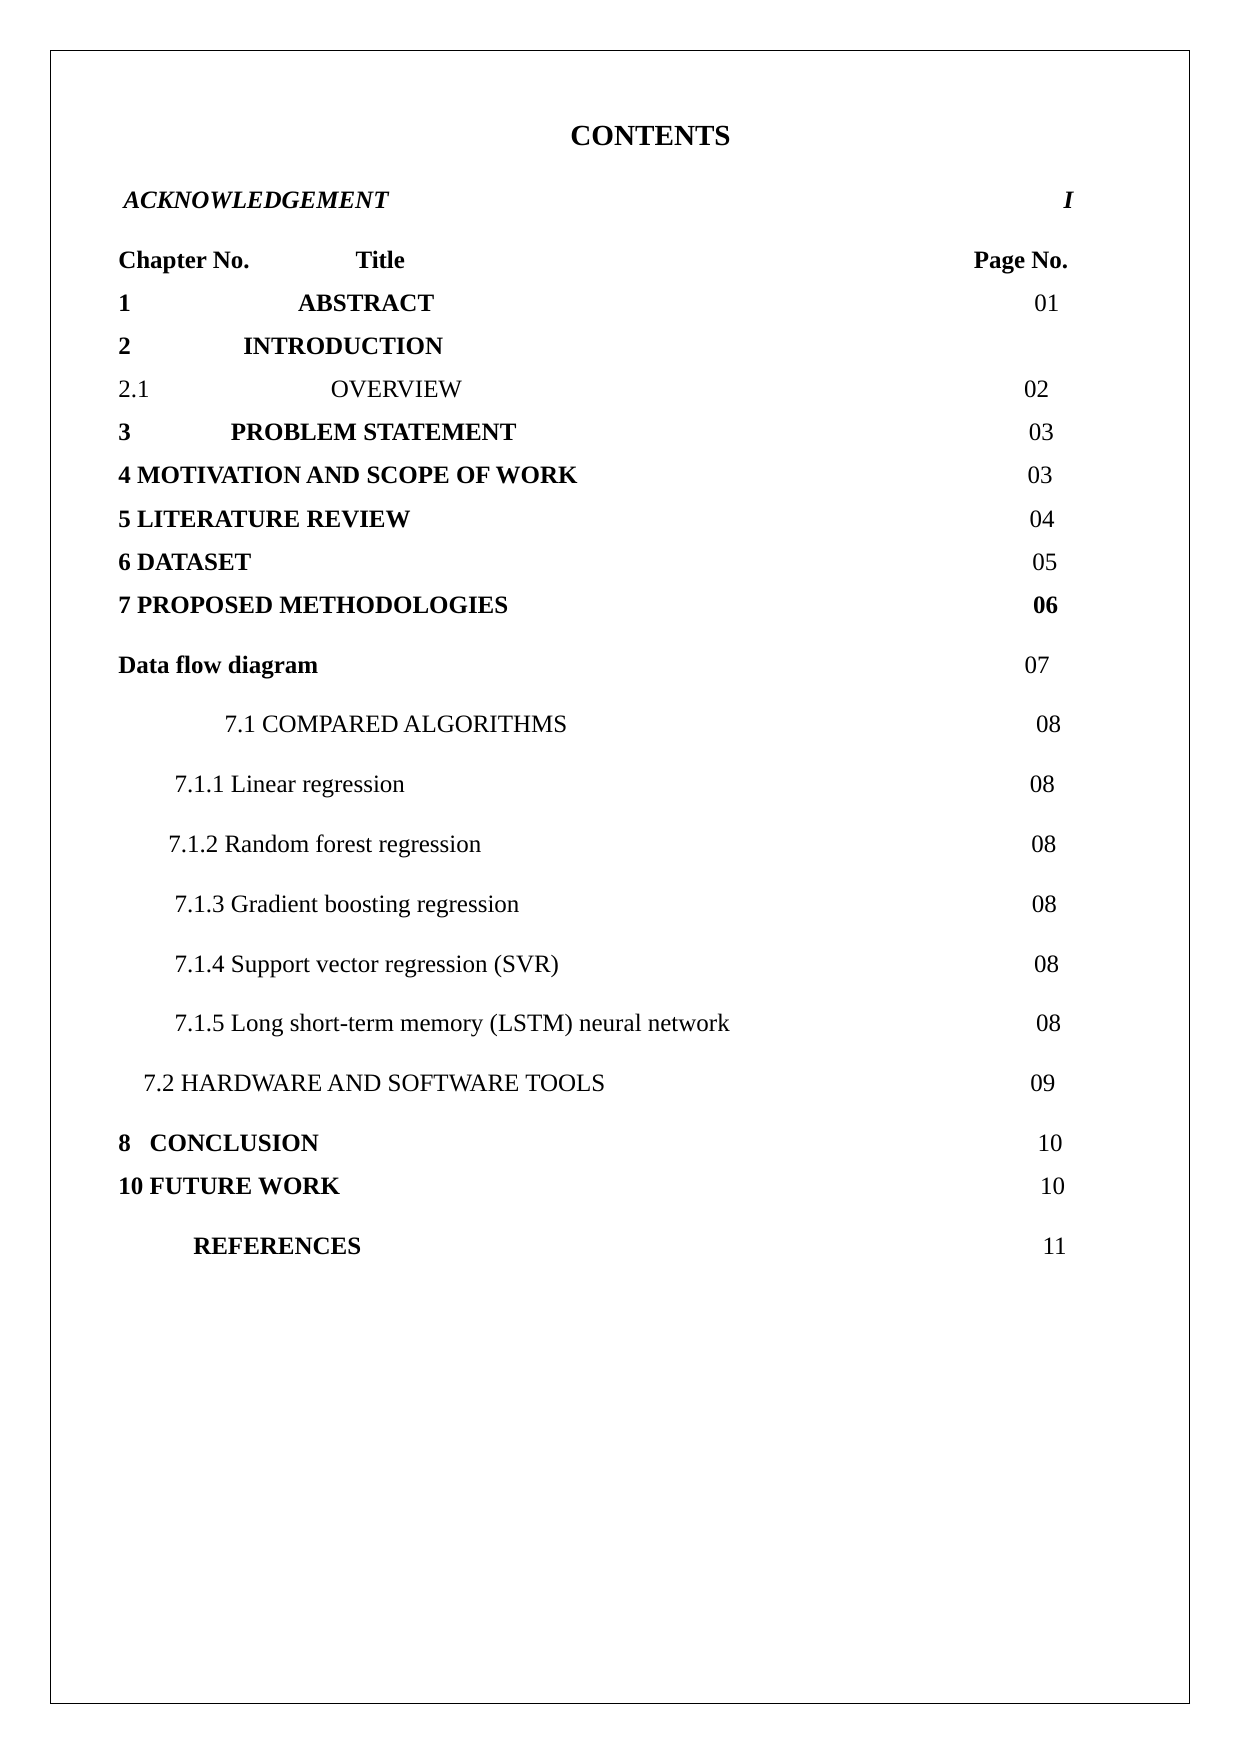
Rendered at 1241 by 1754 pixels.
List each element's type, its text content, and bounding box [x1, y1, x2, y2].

text 7.1.1 Linear regression 08 [118, 769, 1122, 798]
text 7.1.2 Random forest regression 08 [118, 829, 1122, 858]
text 7.1.3 Gradient boosting regression 08 [118, 889, 1122, 918]
text 7.1.5 Long short-term memory (LSTM) neural network 08 [118, 1008, 1122, 1037]
text 7.1 COMPARED ALGORITHMS 08 [118, 709, 1122, 738]
text Chapter No. Title Page No. 1 ABSTRACT 01 2 INTRODUCTION 2.1 OVERVIEW 02 3 PROBLEM STATEMENT 03 4 MOTIVATION AND SCOPE OF WORK 03 5 LITERATURE REVIEW 04 6 DATASET 05 7 PROPOSED METHODOLOGIES 06 [118, 245, 1122, 619]
text CONTENTS [118, 118, 1122, 152]
text 7.1.4 Support vector regression (SVR) 08 [118, 949, 1122, 977]
text REFERENCES 11 [118, 1231, 1122, 1260]
text Data flow diagram 07 [118, 650, 1122, 678]
text 8 CONCLUSION 10 10 FUTURE WORK 10 [118, 1128, 1122, 1200]
text ACKNOWLEDGEMENT I [118, 185, 1122, 214]
text 7.2 HARDWARE AND SOFTWARE TOOLS 09 [118, 1068, 1122, 1097]
